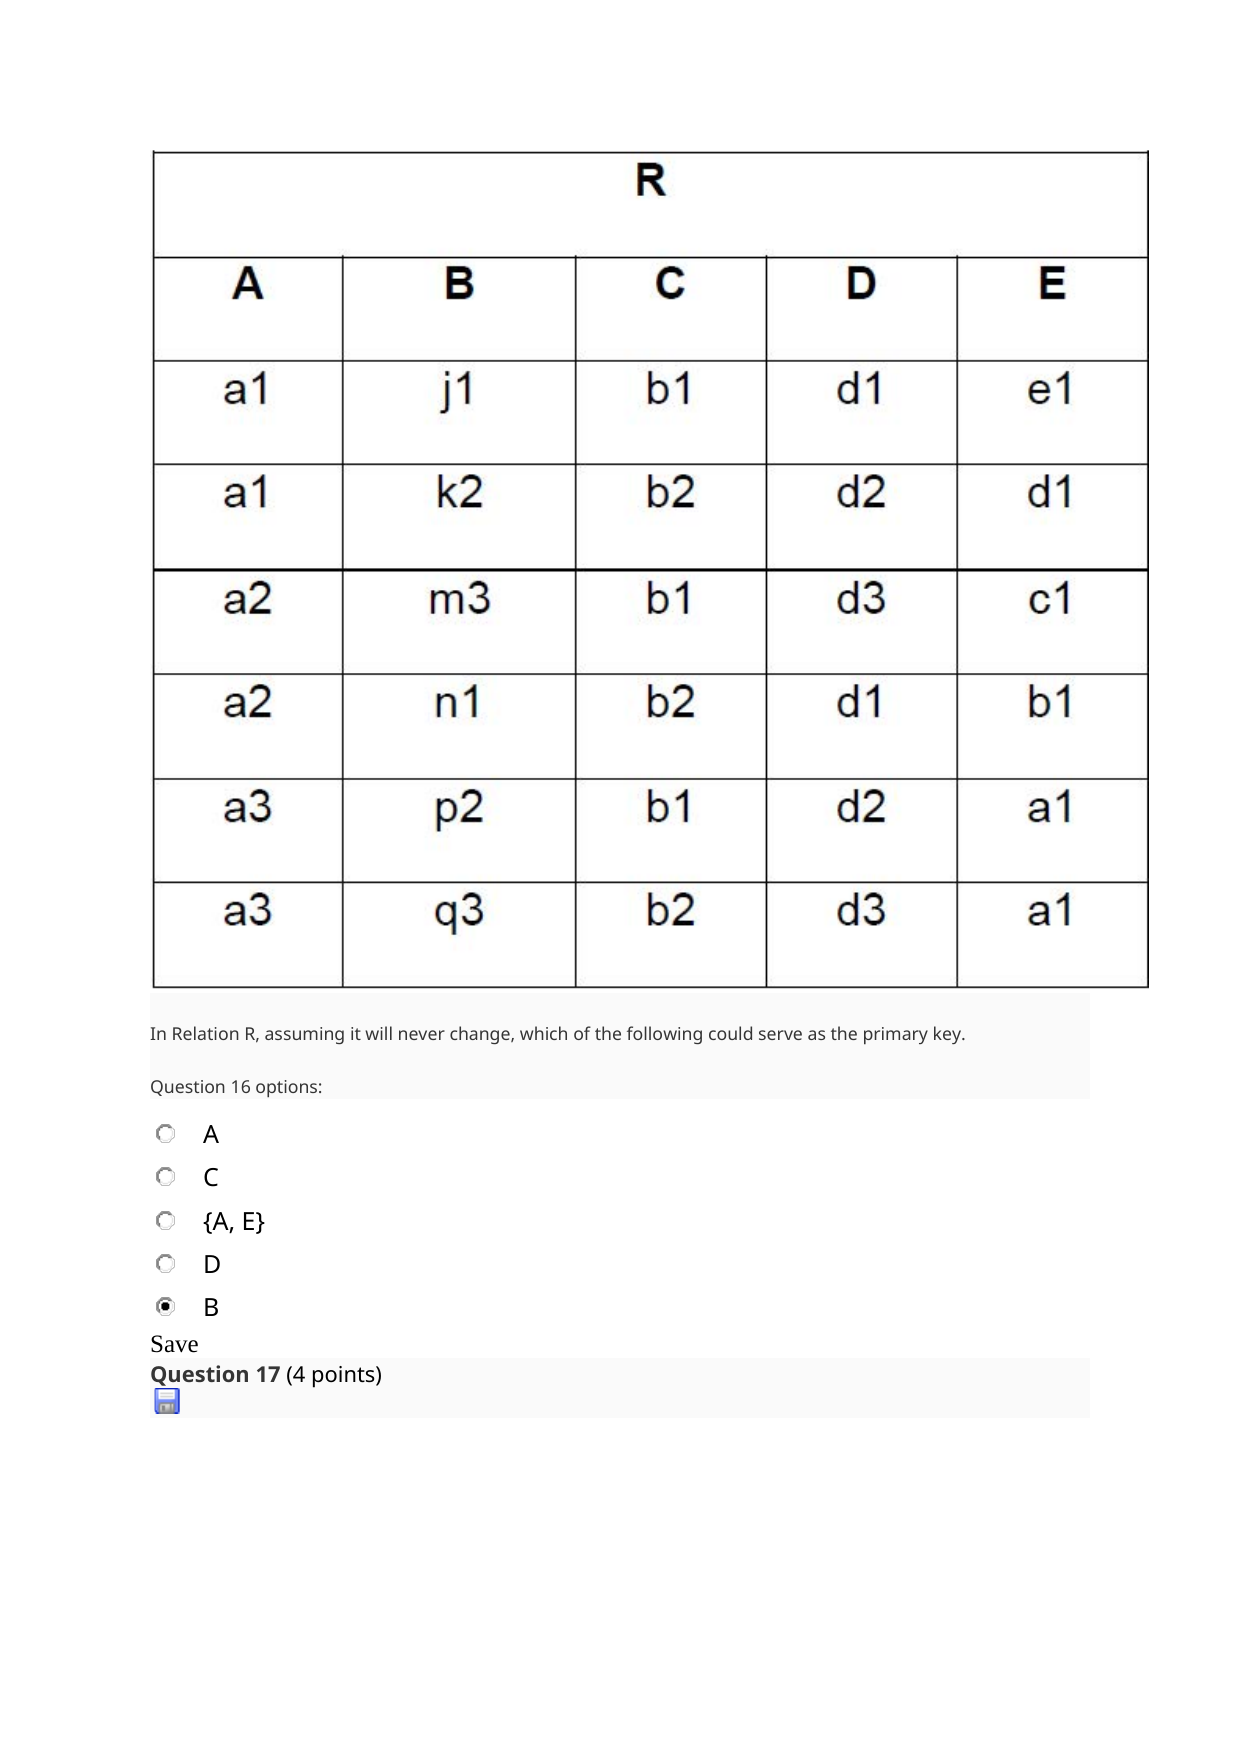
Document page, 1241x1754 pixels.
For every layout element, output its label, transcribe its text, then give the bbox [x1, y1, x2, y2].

table_cell D [198, 1242, 290, 1285]
table_header A [198, 1112, 290, 1155]
table_cell [150, 1285, 198, 1329]
text Question 17 (4 points) [150, 1358, 1090, 1388]
picture [154, 1388, 180, 1414]
table_cell [150, 1242, 198, 1285]
table_cell [150, 1155, 198, 1198]
table_cell B [198, 1285, 290, 1329]
text Save [150, 1329, 1090, 1358]
table_cell C [198, 1155, 290, 1198]
text Question 16 options: [150, 1075, 1090, 1099]
table_cell [150, 1199, 198, 1242]
picture [150, 150, 1149, 993]
table_header [150, 1112, 198, 1155]
table_cell {A, E} [198, 1199, 290, 1242]
text In Relation R, assuming it will never change, which of the following could serve as the primary key. [150, 1022, 1090, 1046]
